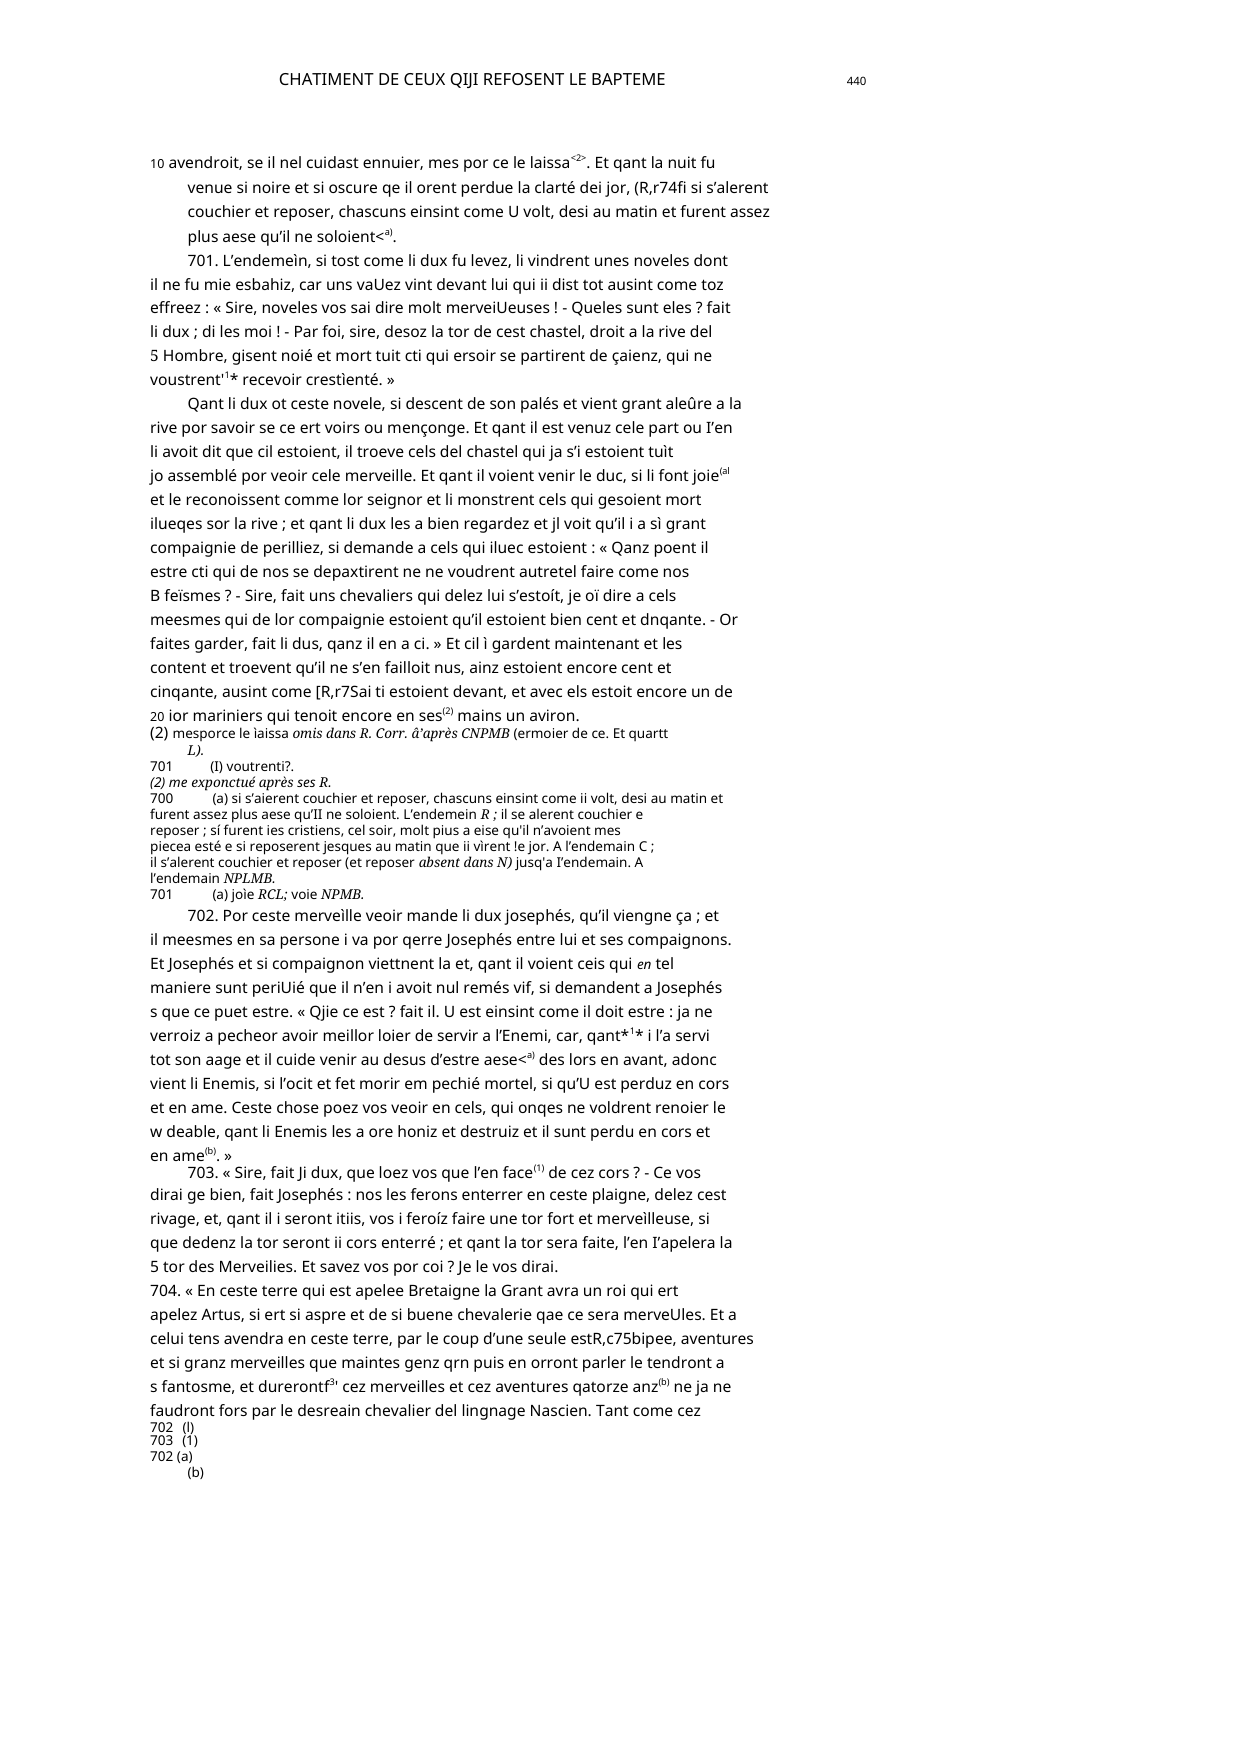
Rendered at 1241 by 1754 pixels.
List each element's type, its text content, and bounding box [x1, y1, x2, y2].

list (l) [150, 1421, 1090, 1435]
list (1) [150, 1435, 1090, 1448]
list (a) si s’aierent couchier et reposer, chascuns einsint come ii volt, desi au matin et [150, 790, 1090, 806]
text 702 (a) (b) [150, 1448, 1090, 1481]
text 701. L’endemeìn, si tost come li dux fu levez, li vindrent unes noveles dont il ne fu mie esbahiz, car uns vaUez vint devant lui qui ii dist tot ausint come toz effreez : « Sire, noveles vos sai dire molt merveiUeuses ! - Queles sunt eles ? fait li dux ; di les moi ! - Par foi, sire, desoz la tor de cest chastel, droit a la rive del 5 Hombre, gisent noié et mort tuit cti qui ersoir se partirent de çaienz, qui ne voustrent'1* recevoir crestìenté. » [150, 247, 1090, 391]
text 702. Por ceste merveìlle veoir mande li dux josephés, qu’il viengne ça ; et il meesmes en sa persone i va por qerre Josephés entre lui et ses compaignons. Et Josephés et si compaignon viettnent la et, qant il voient ceis qui en tel maniere sunt periUié que il n’en i avoit nul remés vif, si demandent a Josephés s que ce puet estre. « Qjie ce est ? fait il. U est einsint come il doit estre : ja ne verroiz a pecheor avoir meillor loier de servir a l’Enemi, car, qant*1* i l’a servi tot son aage et il cuide venir au desus d’estre aese<a) des lors en avant, adonc vient li Enemis, si l’ocit et fet morir em pechié mortel, si qu’U est perduz en cors et en ame. Ceste chose poez vos veoir en cels, qui onqes ne voldrent renoier le w deable, qant li Enemis les a ore honiz et destruiz et il sunt perdu en cors et en ame(b). » [150, 902, 1090, 1166]
list (a) joìe RCL; voie NPMB. [150, 886, 1090, 902]
list (I) voutrenti?. [150, 758, 1090, 774]
text furent assez plus aese qu’II ne soloient. L’endemein R ; il se alerent couchier e reposer ; sí furent ies cristiens, cel soir, molt pius a eise qu'il n’avoient mes piecea esté e si reposerent jesques au matin que ii vìrent !e jor. A l’endemain C ; il s’alerent couchier et reposer (et reposer absent dans N) jusq'a I’endemain. A l’endemain NPLMB. [150, 806, 1090, 886]
text (2) me exponctué après ses R. [150, 774, 1090, 790]
text 703. « Sire, fait Ji dux, que loez vos que l’en face(1) de cez cors ? - Ce vos [150, 1166, 1090, 1182]
text 10 avendroit, se il nel cuidast ennuier, mes por ce le laissa<2>. Et qant la nuit fu venue si noire et si oscure qe il orent perdue la clarté dei jor, (R,r74fi si s’alerent couchier et reposer, chascuns einsint come U volt, desi au matin et furent assez plus aese qu’il ne soloient<a). [150, 149, 1090, 247]
text 704. « En ceste terre qui est apelee Bretaigne la Grant avra un roi qui ert apelez Artus, si ert si aspre et de si buene chevalerie qae ce sera merveUles. Et a celui tens avendra en ceste terre, par le coup d’une seule estR,c75bipee, aventures et si granz merveilles que maintes genz qrn puis en orront parler le tendront a s fantosme, et durerontf3' cez merveilles et cez aventures qatorze anz(b) ne ja ne faudront fors par le desreain chevalier del lingnage Nascien. Tant come cez [150, 1277, 1090, 1421]
text dirai ge bien, fait Josephés : nos les ferons enterrer en ceste plaigne, delez cest rivage, et, qant il i seront itiis, vos i feroíz faire une tor fort et merveìlleuse, si que dedenz la tor seront ii cors enterré ; et qant la tor sera faite, l’en I’apelera la [150, 1182, 1090, 1253]
text Qant li dux ot ceste novele, si descent de son palés et vient grant aleûre a la rive por savoir se ce ert voirs ou mençonge. Et qant il est venuz cele part ou I’en li avoit dit que cil estoient, il troeve cels del chastel qui ja s’i estoient tuìt jo assemblé por veoir cele merveille. Et qant il voient venir le duc, si li font joie(al et le reconoissent comme lor seignor et li monstrent cels qui gesoient mort ilueqes sor la rive ; et qant li dux les a bien regardez et jl voit qu’il i a sì grant compaignie de perilliez, si demande a cels qui iluec estoient : « Qanz poent il estre cti qui de nos se depaxtirent ne ne voudrent autretel faire come nos B feïsmes ? - Sire, fait uns chevaliers qui delez lui s’estoít, je oï dire a cels meesmes qui de lor compaignie estoient qu’il estoient bien cent et dnqante. - Or faites garder, fait li dus, qanz il en a ci. » Et cil ì gardent maintenant et les content et troevent qu’il ne s’en failloit nus, ainz estoient encore cent et cinqante, ausint come [R,r7Sai ti estoient devant, et avec els estoit encore un de 20 ior mariniers qui tenoit encore en ses(2) mains un aviron. [150, 391, 1090, 726]
text 5 tor des Merveilies. Et savez vos por coi ? Je le vos dirai. [150, 1253, 1090, 1277]
text (2) mesporce le ìaissa omis dans R. Corr. â’après CNPMB (ermoier de ce. Et quartt L). [150, 726, 1090, 758]
